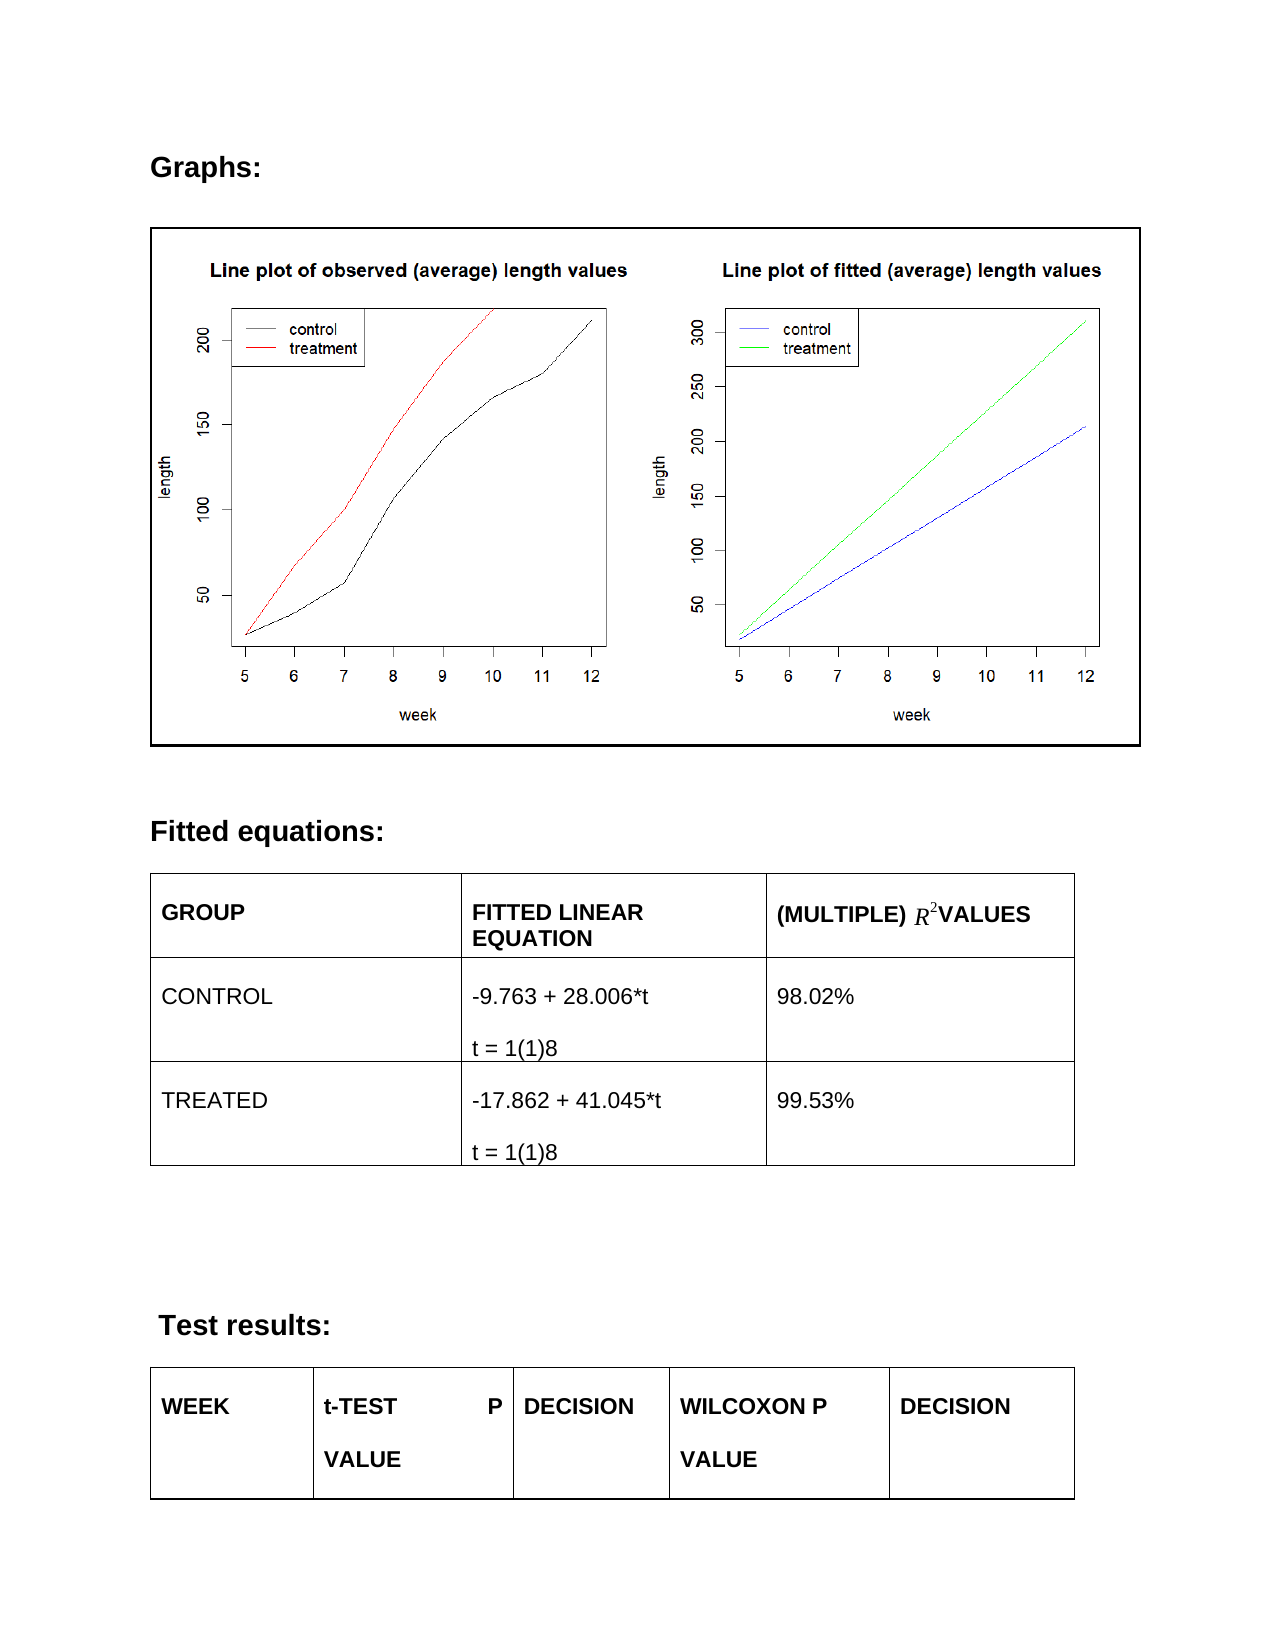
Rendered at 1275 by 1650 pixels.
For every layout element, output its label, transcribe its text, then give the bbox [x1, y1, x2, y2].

table_header GROUP [151, 874, 461, 957]
table_cell 98.02% [767, 958, 1074, 1061]
table_header t-TEST P VALUE [314, 1368, 513, 1498]
table_cell CONTROL [151, 958, 461, 1061]
table_header DECISION [890, 1368, 1074, 1498]
text Fitted equations: [150, 814, 1125, 847]
table_header WEEK [151, 1368, 313, 1498]
table_cell -9.763 + 28.006*t t = 1(1)8 [462, 958, 766, 1061]
text Graphs: [150, 150, 1125, 183]
text Test results: [150, 1308, 1125, 1342]
table_cell -17.862 + 41.045*t t = 1(1)8 [462, 1062, 766, 1165]
table_header DECISION [514, 1368, 669, 1498]
table_header FITTED LINEAR EQUATION [462, 874, 766, 957]
picture [152, 229, 1139, 744]
table_cell 99.53% [767, 1062, 1074, 1165]
table_header WILCOXON P VALUE [670, 1368, 889, 1498]
table_header (MULTIPLE) VALUES [767, 874, 1074, 957]
table_cell TREATED [151, 1062, 461, 1165]
